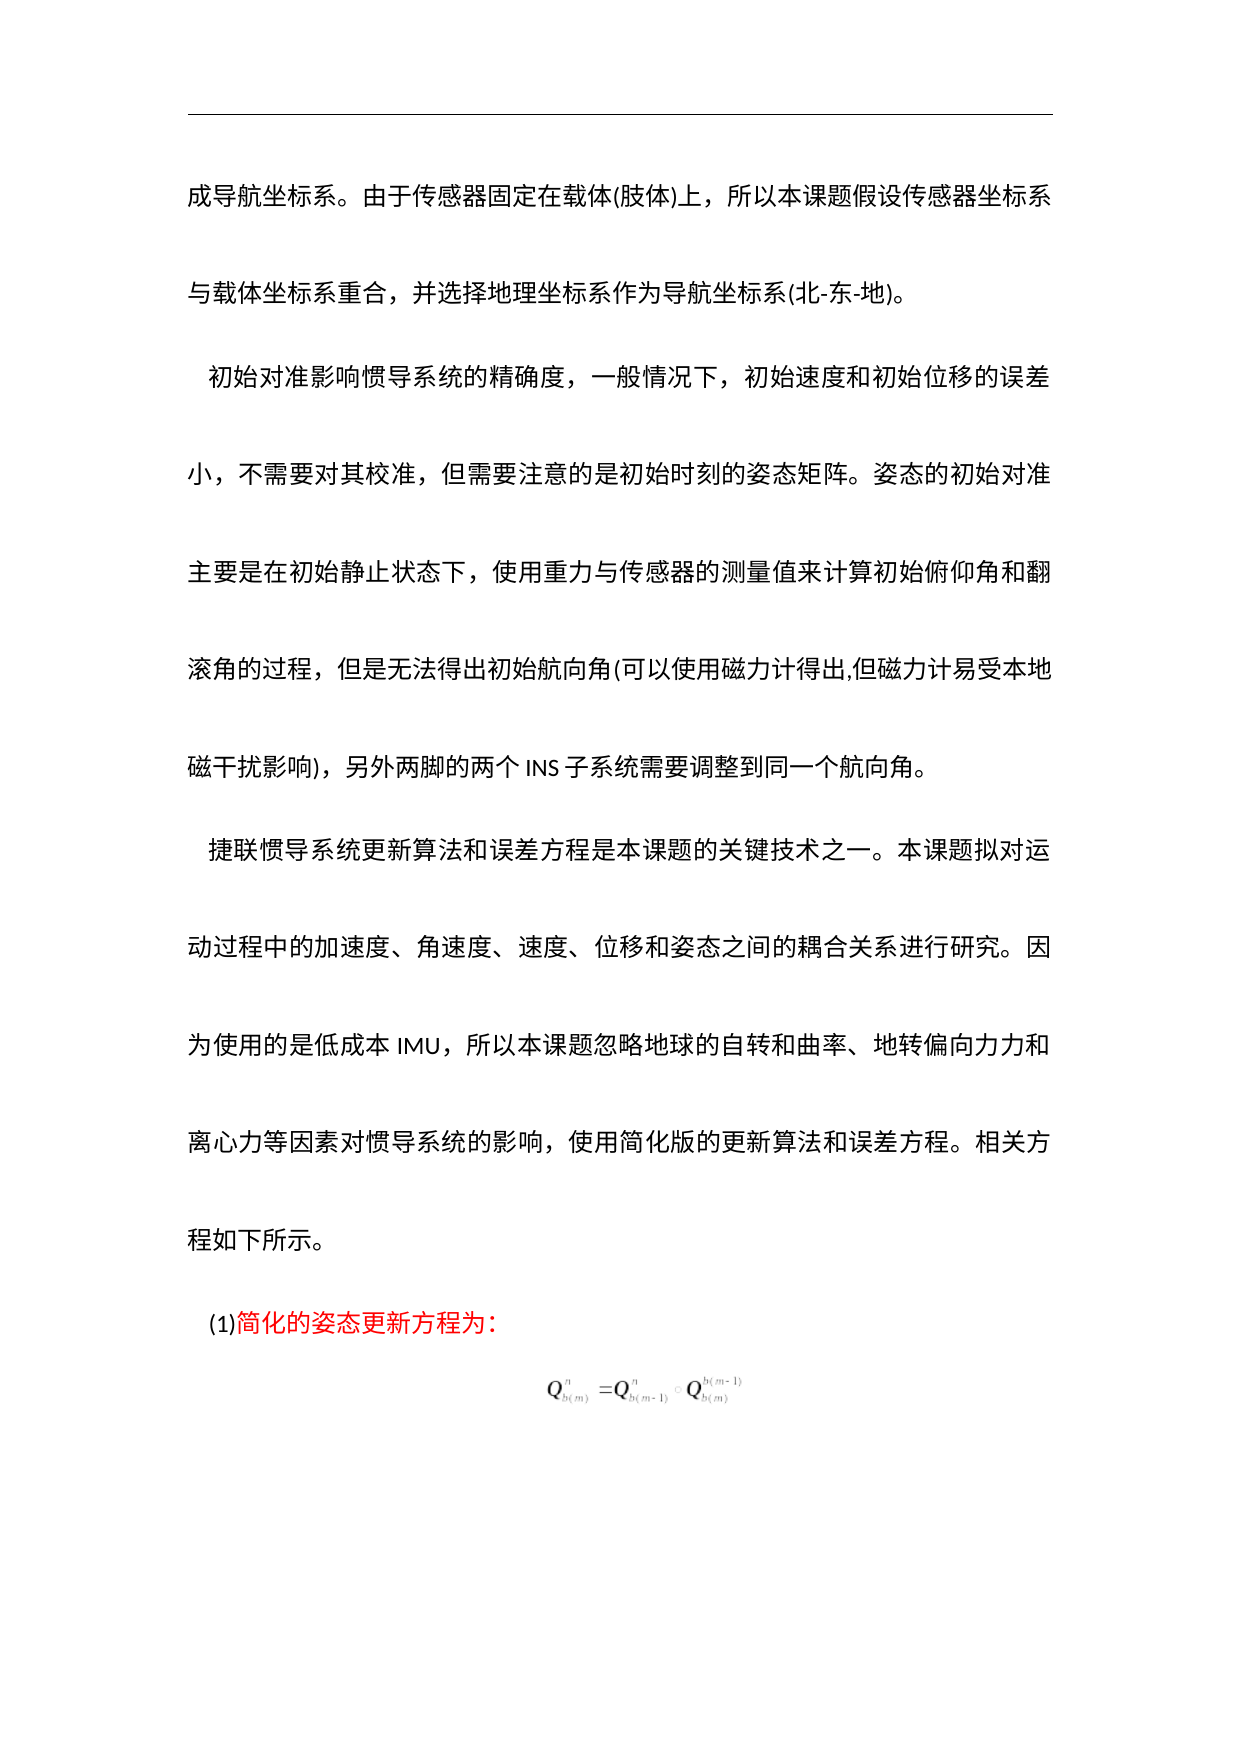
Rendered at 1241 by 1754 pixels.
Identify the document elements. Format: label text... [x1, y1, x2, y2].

text 初始对准影响惯导系统的精确度，一般情况下，初始速度和初始位移的误差小，不需要对其校准，但需要注意的是初始时刻的姿态矩阵。姿态的初始对准主要是在初始静止状态下，使用重力与传感器的测量值来计算初始俯仰角和翻滚角的过程，但是无法得出初始航向角(可以使用磁力计得出,但磁力计易受本地磁干扰影响)，另外两脚的两个INS子系统需要调整到同一个航向角。 [187, 343, 1053, 798]
text 捷联惯导系统更新算法和误差方程是本课题的关键技术之一。本课题拟对运动过程中的加速度、角速度、速度、位移和姿态之间的耦合关系进行研究。因为使用的是低成本IMU，所以本课题忽略地球的自转和曲率、地转偏向力力和离心力等因素对惯导系统的影响，使用简化版的更新算法和误差方程。相关方程如下所示。 [187, 816, 1053, 1271]
text (1)简化的姿态更新方程为： [187, 1289, 1053, 1354]
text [187, 162, 1053, 324]
